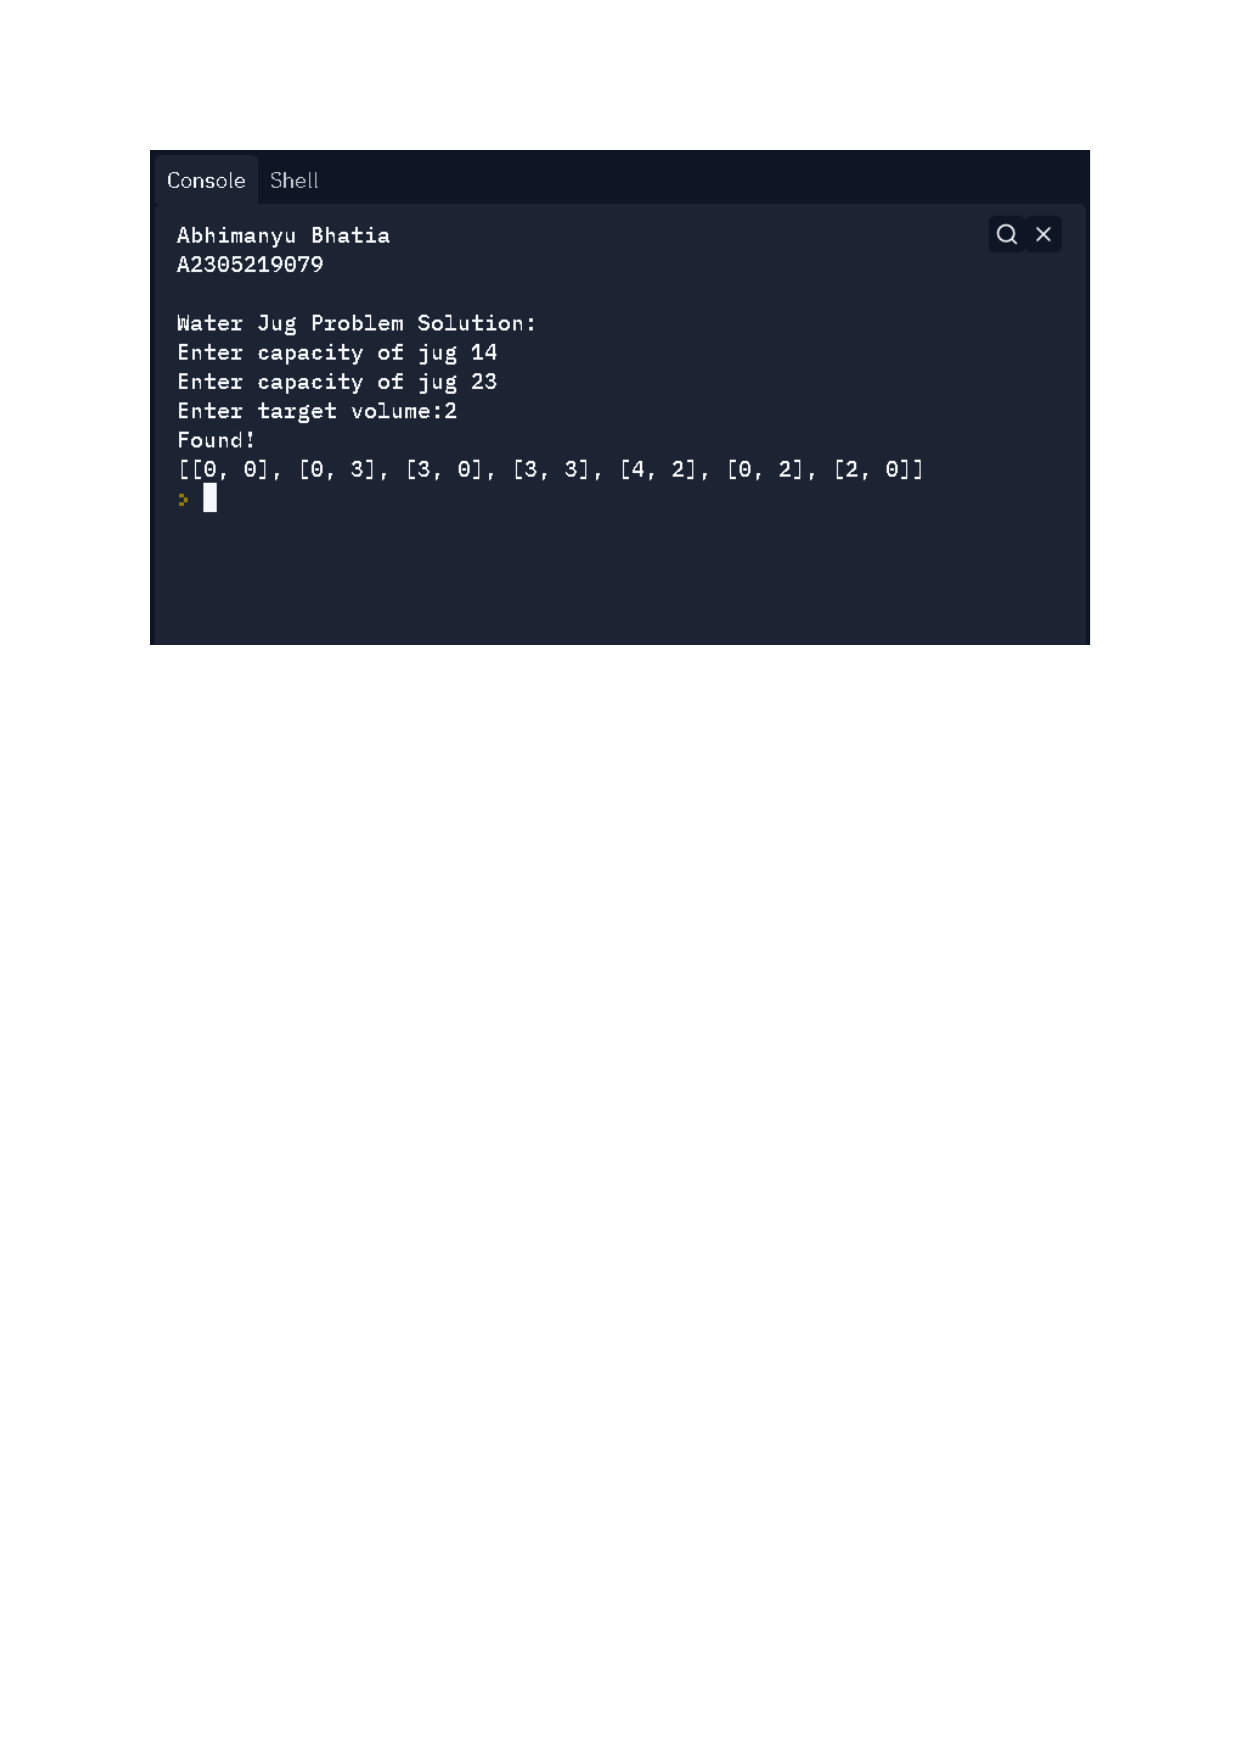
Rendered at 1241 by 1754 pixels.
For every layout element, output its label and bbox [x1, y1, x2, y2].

picture [150, 150, 1091, 645]
